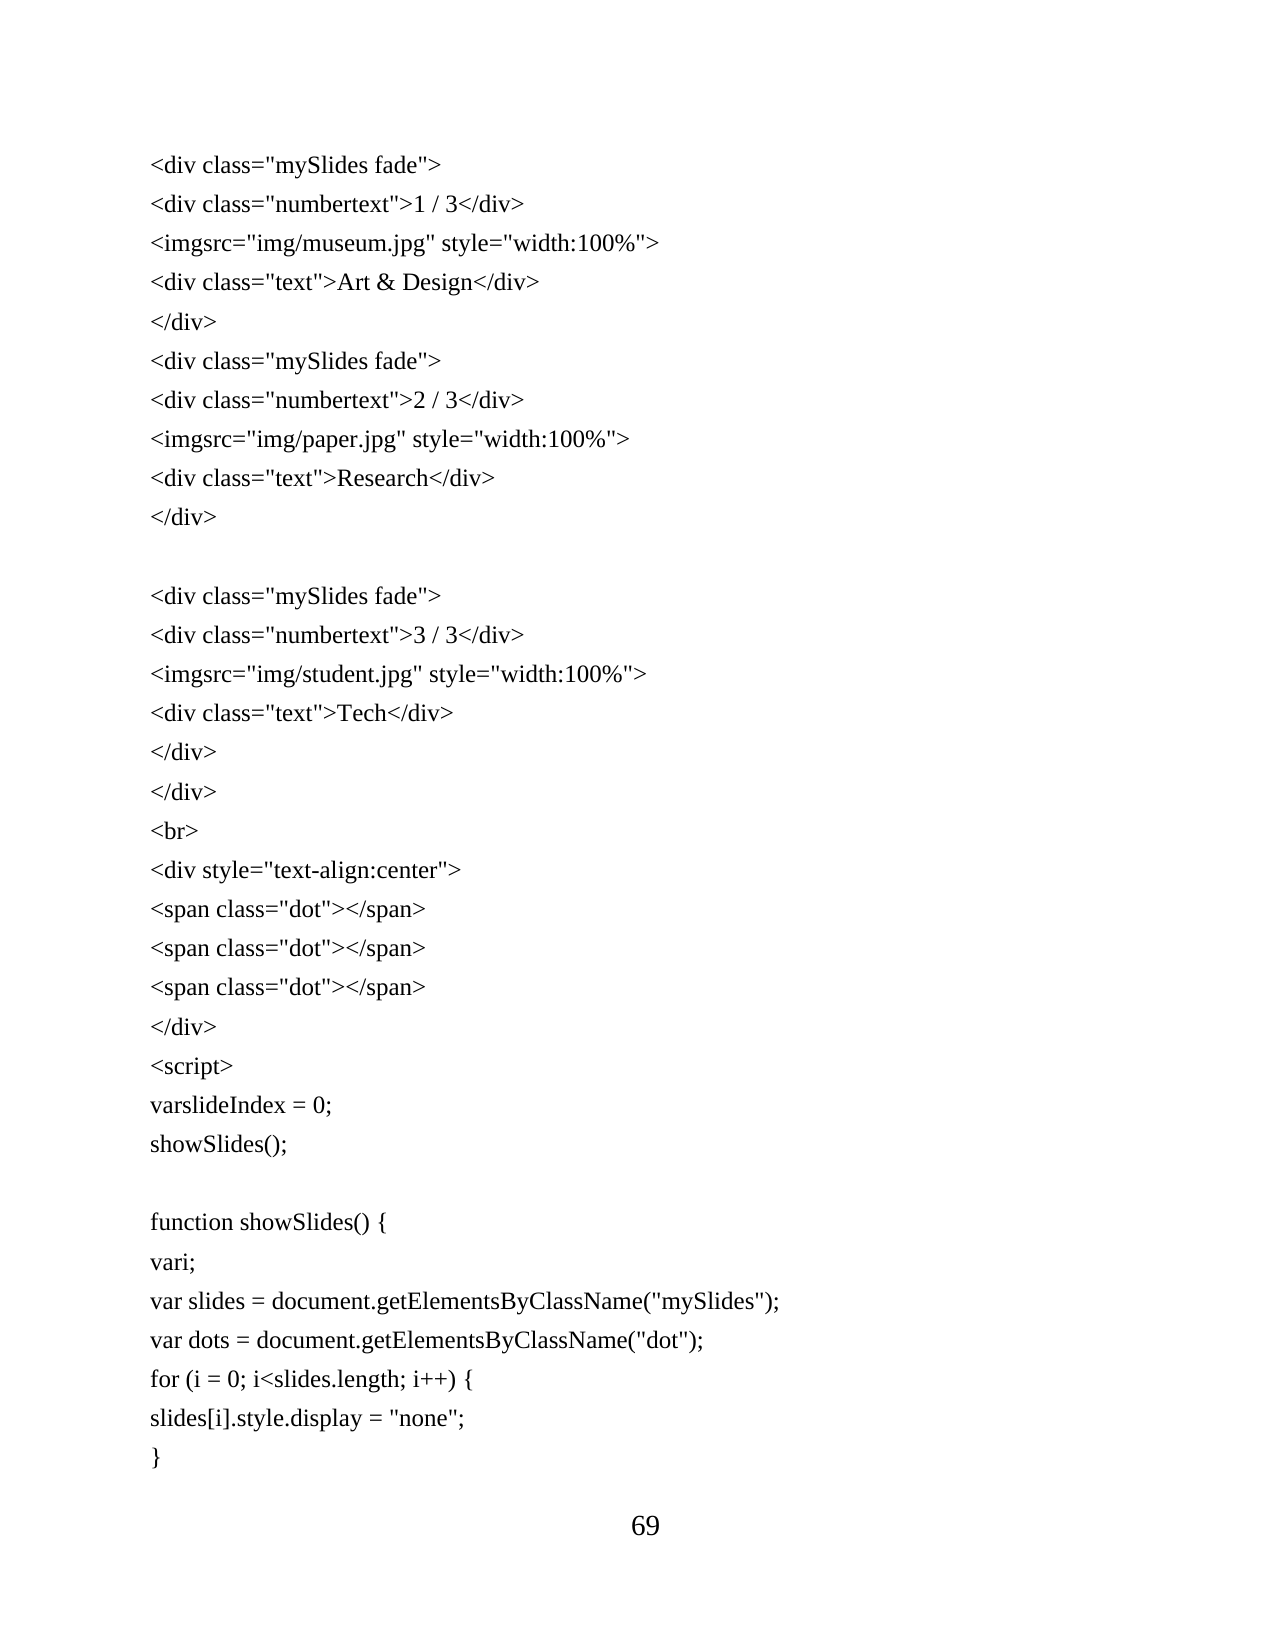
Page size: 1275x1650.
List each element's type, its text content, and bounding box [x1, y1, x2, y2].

text <div class="text">Research</div> [150, 463, 1125, 492]
text <div class="numbertext">3 / 3</div> [150, 620, 1125, 649]
text <div style="text-align:center"> [150, 855, 1125, 884]
text <div class="text">Art & Design</div> [150, 267, 1125, 296]
text <div class="numbertext">2 / 3</div> [150, 385, 1125, 414]
text <div class="text">Tech</div> [150, 698, 1125, 727]
text <br> [150, 816, 1125, 844]
text <span class="dot"></span> [150, 933, 1125, 962]
text <imgsrc="img/paper.jpg" style="width:100%"> [150, 424, 1125, 453]
text varslideIndex = 0; [150, 1090, 1125, 1119]
text <imgsrc="img/student.jpg" style="width:100%"> [150, 659, 1125, 688]
text <div class="mySlides fade"> [150, 581, 1125, 609]
text <script> [150, 1051, 1125, 1079]
text </div> [150, 502, 1125, 531]
text <imgsrc="img/museum.jpg" style="width:100%"> [150, 228, 1125, 257]
text for (i = 0; i<slides.length; i++) { [150, 1364, 1125, 1393]
text vari; [150, 1247, 1125, 1275]
text <div class="mySlides fade"> [150, 150, 1125, 179]
text <div class="numbertext">1 / 3</div> [150, 189, 1125, 218]
text </div> [150, 737, 1125, 766]
text <span class="dot"></span> [150, 972, 1125, 1001]
text showSlides(); [150, 1129, 1125, 1158]
text } [150, 1442, 1125, 1471]
text slides[i].style.display = "none"; [150, 1403, 1125, 1432]
text var slides = document.getElementsByClassName("mySlides"); [150, 1286, 1125, 1314]
text <div class="mySlides fade"> [150, 346, 1125, 374]
text </div> [150, 777, 1125, 805]
text var dots = document.getElementsByClassName("dot"); [150, 1325, 1125, 1354]
text </div> [150, 307, 1125, 335]
text function showSlides() { [150, 1207, 1125, 1236]
text </div> [150, 1012, 1125, 1040]
text <span class="dot"></span> [150, 894, 1125, 923]
